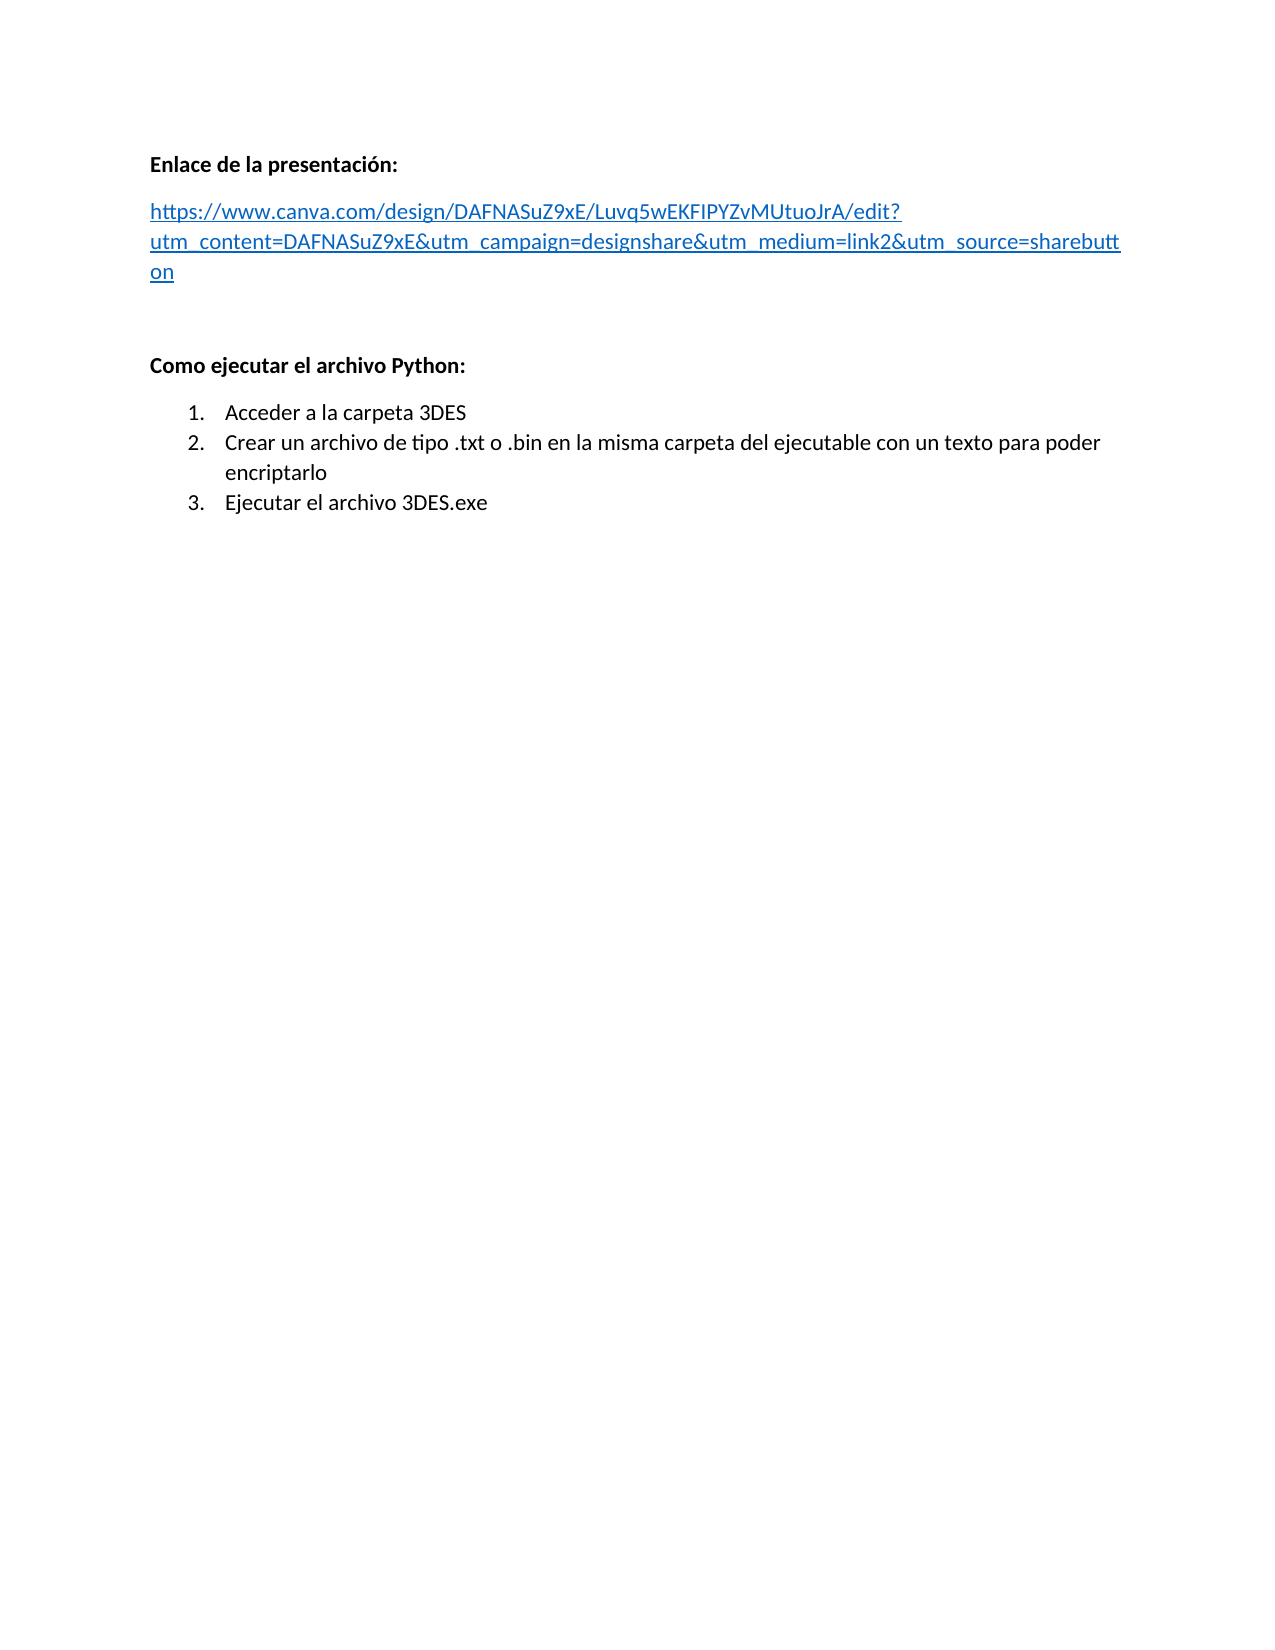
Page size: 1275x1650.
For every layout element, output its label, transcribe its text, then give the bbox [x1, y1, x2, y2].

list Crear un archivo de tipo .txt o .bin en la misma carpeta del ejecutable con un texto para poder encriptarlo [187, 428, 1125, 486]
list Acceder a la carpeta 3DES [187, 398, 1125, 426]
list Ejecutar el archivo 3DES.exe [187, 488, 1125, 517]
text Enlace de la presentación: [150, 150, 1125, 178]
text https://www.canva.com/design/DAFNASuZ9xE/Luvq5wEKFIPYZvMUtuoJrA/edit?utm_content=DAFNASuZ9xE&utm_campaign=designshare&utm_medium=link2&utm_source=sharebutton [150, 197, 1125, 285]
text Como ejecutar el archivo Python: [150, 351, 1125, 379]
